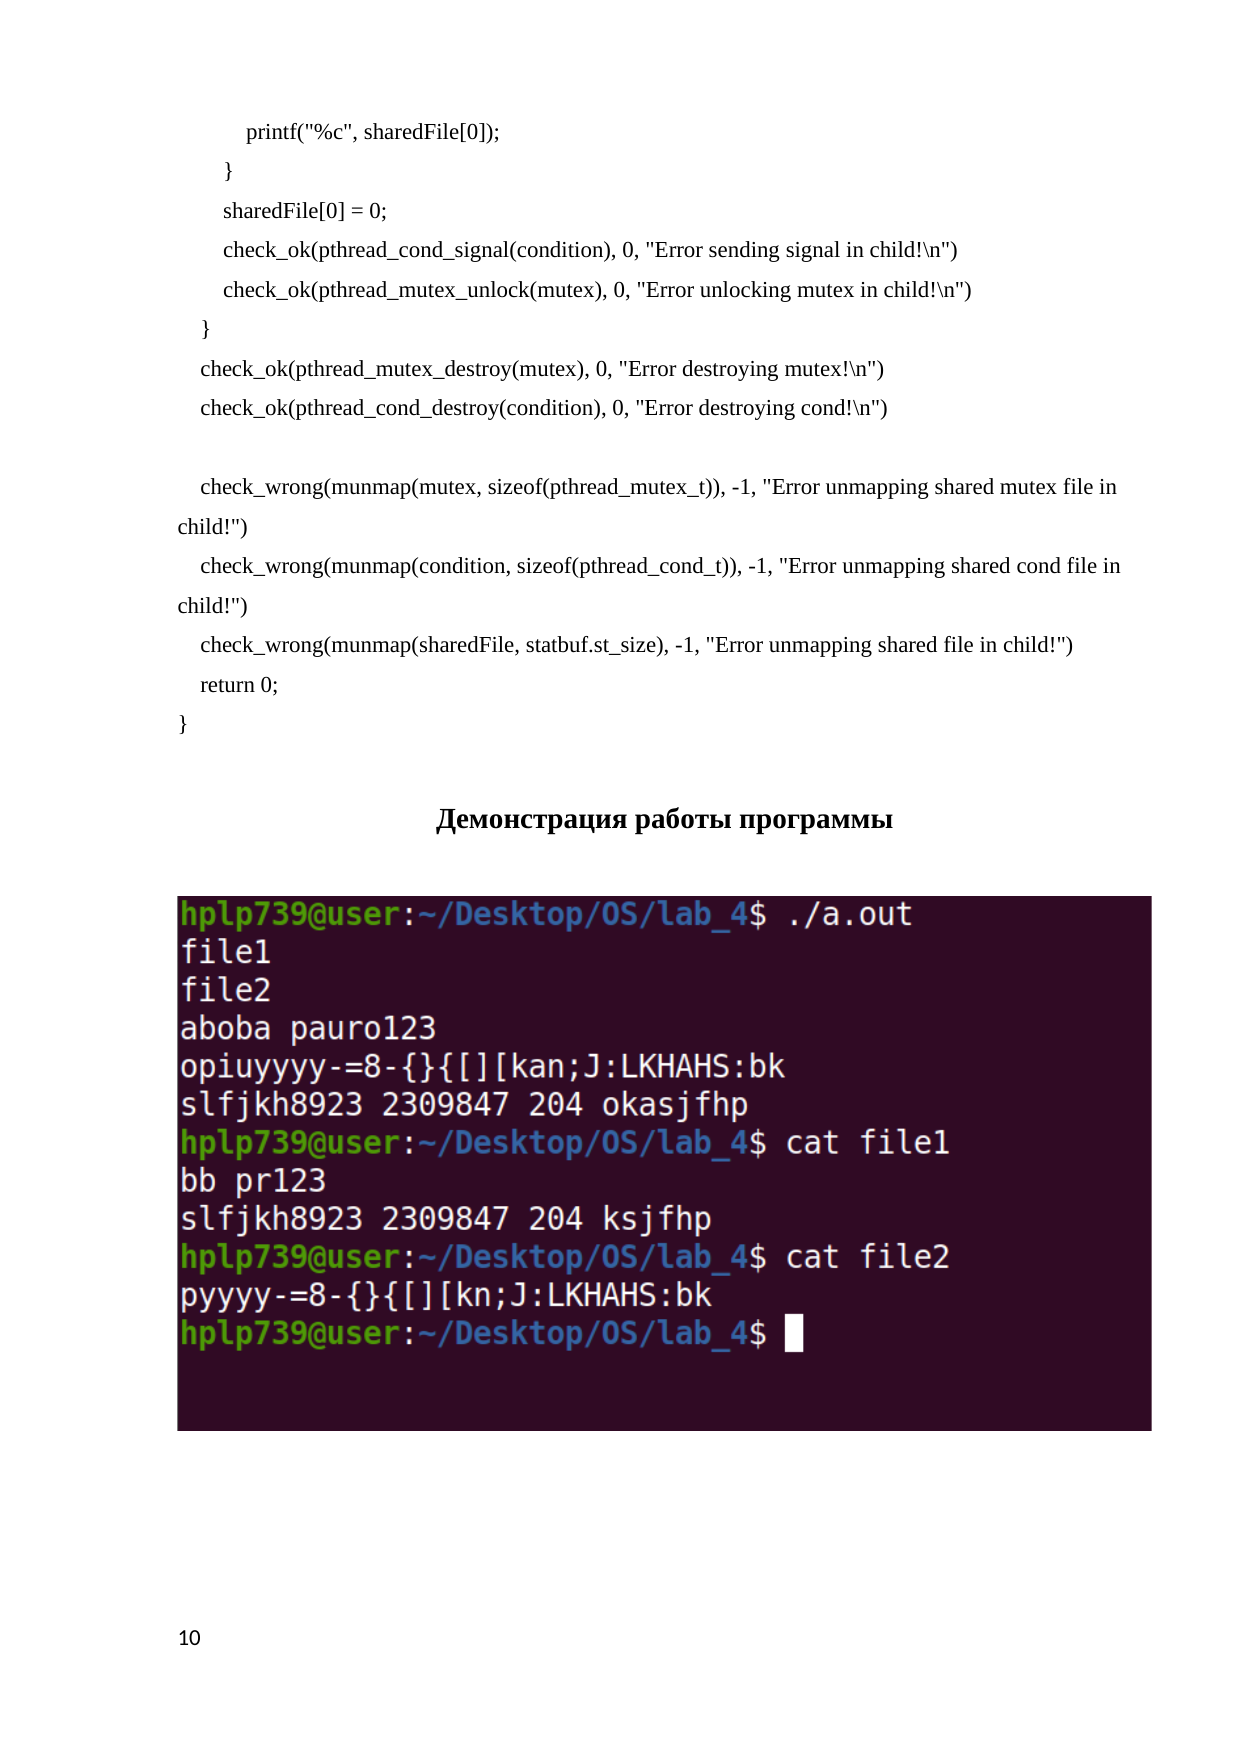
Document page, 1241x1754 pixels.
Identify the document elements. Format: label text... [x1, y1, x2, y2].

text } [177, 158, 1152, 184]
text check_ok(pthread_mutex_destroy(mutex), 0, "Error destroying mutex!\n") [177, 355, 1152, 381]
text printf("%c", sharedFile[0]); [177, 118, 1152, 144]
text Демонстрация работы программы [177, 801, 1152, 834]
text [177, 276, 1152, 302]
text } [177, 710, 1152, 737]
text check_ok(pthread_cond_destroy(condition), 0, "Error destroying cond!\n") [177, 394, 1152, 421]
picture [177, 896, 1152, 1431]
text check_wrong(munmap(condition, sizeof(pthread_cond_t)), -1, "Error unmapping shared cond file in child!") [177, 552, 1152, 618]
text check_wrong(munmap(sharedFile, statbuf.st_size), -1, "Error unmapping shared file in child!") [177, 631, 1152, 658]
text sharedFile[0] = 0; [177, 197, 1152, 223]
text } [177, 316, 1152, 342]
text check_ok(pthread_cond_signal(condition), 0, "Error sending signal in child!\n") [177, 237, 1152, 263]
text return 0; [177, 671, 1152, 697]
text check_wrong(munmap(mutex, sizeof(pthread_mutex_t)), -1, "Error unmapping shared mutex file in child!") [177, 473, 1152, 539]
